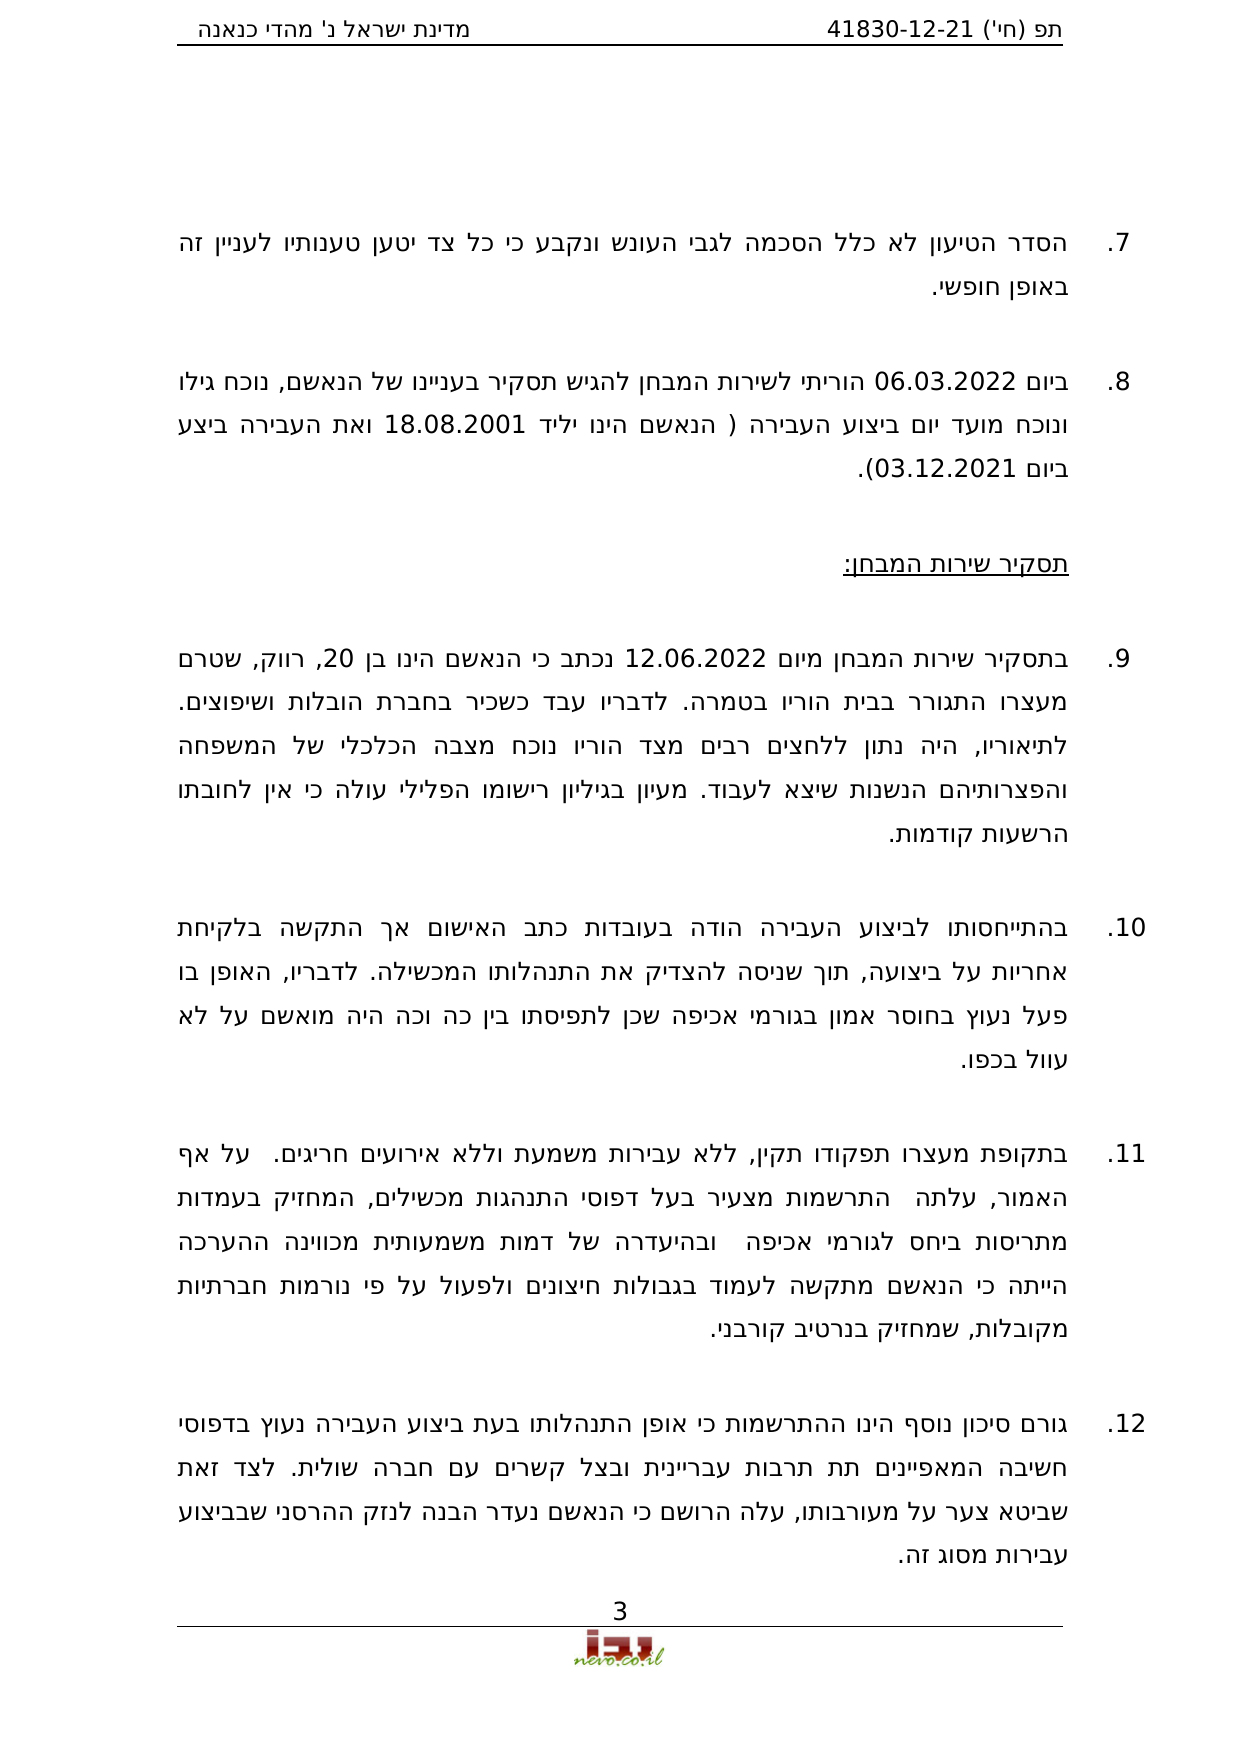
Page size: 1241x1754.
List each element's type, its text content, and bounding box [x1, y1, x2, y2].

list הסדר הטיעון לא כלל הסכמה לגבי העונש ונקבע כי כל צד יטען טענותיו לעניין זה באופן חופשי. [177, 228, 1107, 301]
list בהתייחסותו לביצוע העבירה הודה בעובדות כתב האישום אך התקשה בלקיחת אחריות על ביצועה, תוך שניסה להצדיק את התנהלותו המכשילה. לדבריו, האופן בו פעל נעוץ בחוסר אמון בגורמי אכיפה שכן לתפיסתו בין כה וכה היה מואשם על לא עוול בכפו. [177, 914, 1107, 1074]
list בתסקיר שירות המבחן מיום 12.06.2022 נכתב כי הנאשם הינו בן 20, רווק, שטרם מעצרו התגורר בבית הוריו בטמרה. לדבריו עבד כשכיר בחברת הובלות ושיפוצים. לתיאוריו, היה נתון ללחצים רבים מצד הוריו נוכח מצבה הכלכלי של המשפחה והפצרותיהם הנשנות שיצא לעבוד. מעיון בגיליון רישומו הפלילי עולה כי אין לחובתו הרשעות קודמות. [177, 644, 1107, 848]
list תסקיר שירות המבחן: [177, 549, 1069, 578]
list בתקופת מעצרו תפקודו תקין, ללא עבירות משמעת וללא אירועים חריגים. על אף האמור, עלתה התרשמות מצעיר בעל דפוסי התנהגות מכשילים, המחזיק בעמדות מתריסות ביחס לגורמי אכיפה ובהיעדרה של דמות משמעותית מכווינה ההערכה הייתה כי הנאשם מתקשה לעמוד בגבולות חיצונים ולפעול על פי נורמות חברתיות מקובלות, שמחזיק בנרטיב קורבני. [177, 1140, 1107, 1344]
picture [574, 1629, 666, 1667]
list גורם סיכון נוסף הינו ההתרשמות כי אופן התנהלותו בעת ביצוע העבירה נעוץ בדפוסי חשיבה המאפיינים תת תרבות עבריינית ובצל קשרים עם חברה שולית. לצד זאת שביטא צער על מעורבותו, עלה הרושם כי הנאשם נעדר הבנה לנזק ההרסני שבביצוע עבירות מסוג זה. [177, 1409, 1107, 1570]
list ביום 06.03.2022 הוריתי לשירות המבחן להגיש תסקיר בעניינו של הנאשם, נוכח גילו ונוכח מועד יום ביצוע העבירה ( הנאשם הינו יליד 18.08.2001 ואת העבירה ביצע ביום 03.12.2021). [177, 367, 1107, 483]
